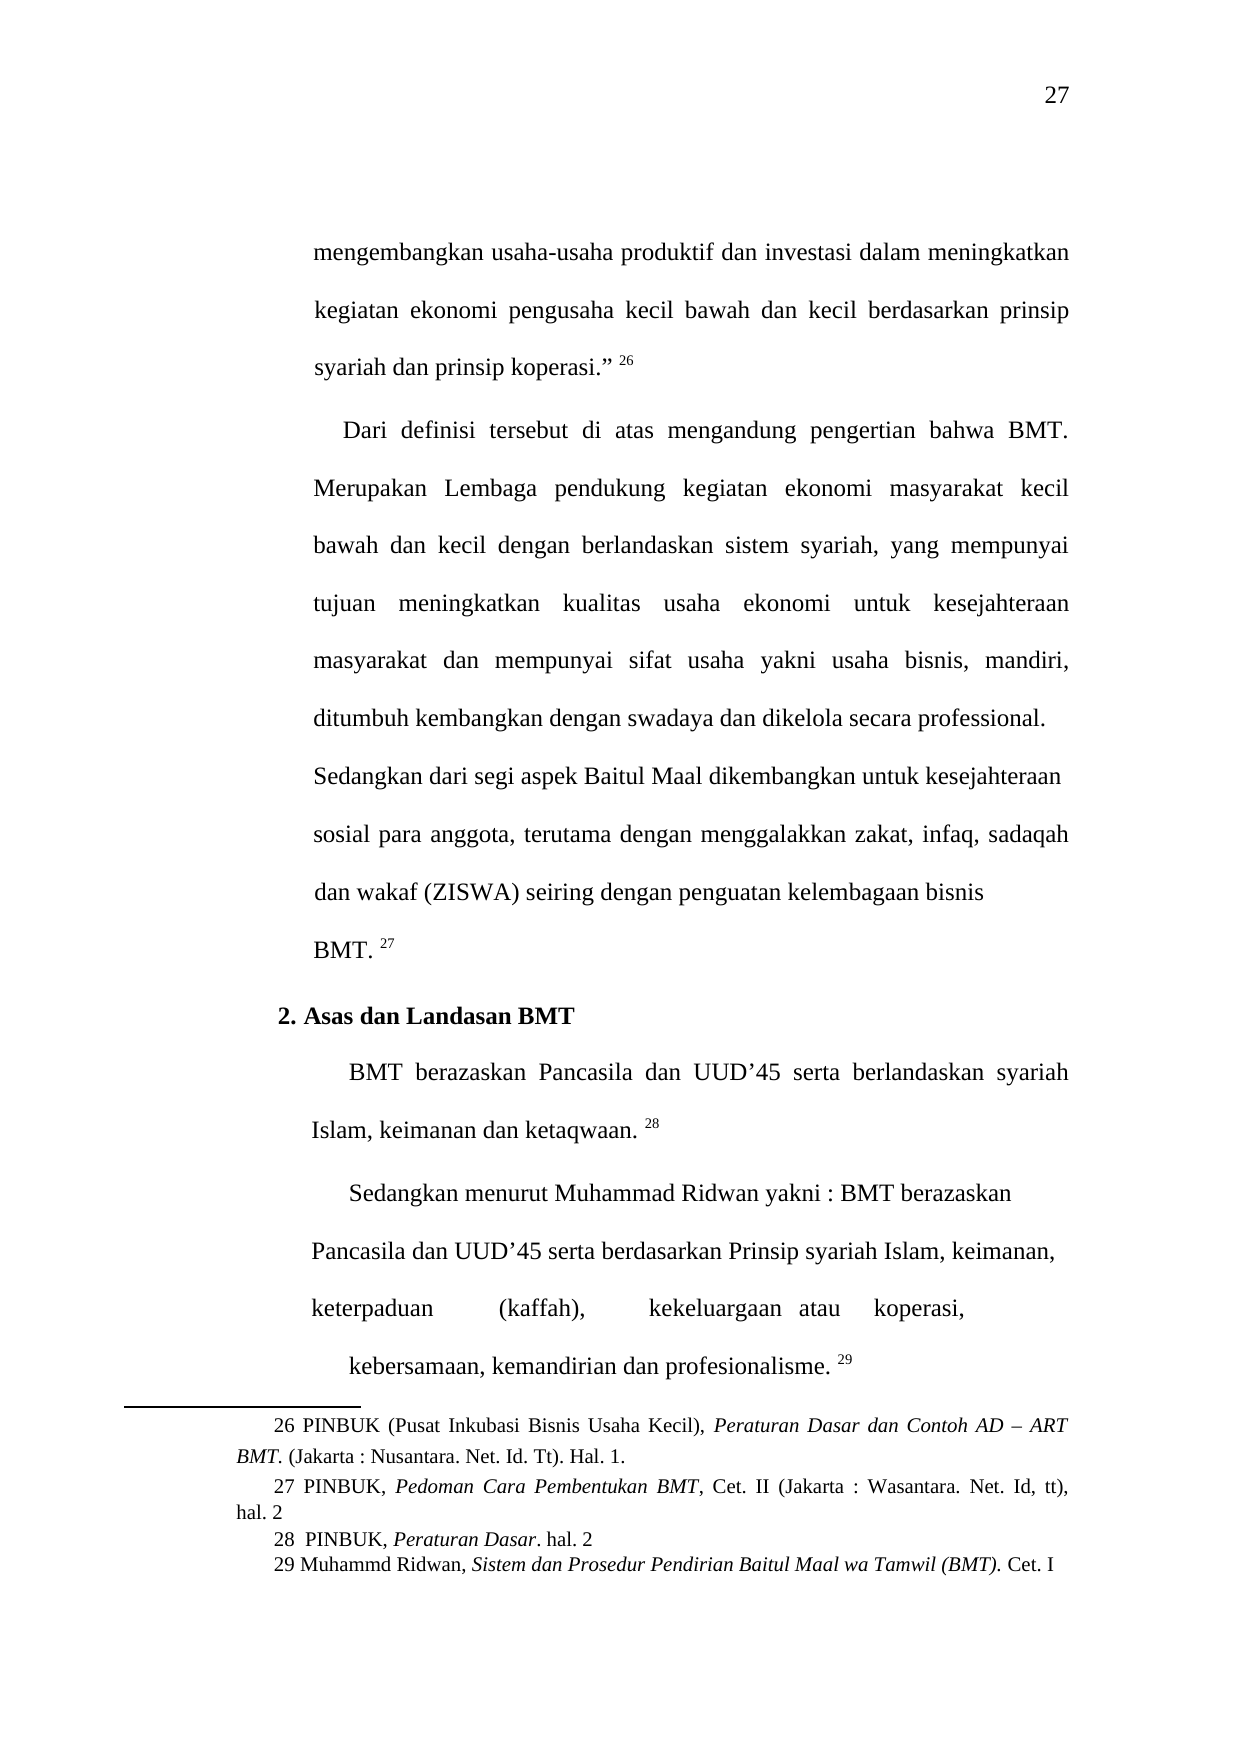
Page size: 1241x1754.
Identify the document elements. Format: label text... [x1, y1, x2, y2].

text Dari definisi tersebut di atas mengandung pengertian bahwa BMT. Merupakan Lembaga pendukung kegiatan ekonomi masyarakat kecil bawah dan kecil dengan berlandaskan sistem syariah, yang mempunyai tujuan meningkatkan kualitas usaha ekonomi untuk kesejahteraan masyarakat dan mempunyai sifat usaha yakni usaha bisnis, mandiri, ditumbuh kembangkan dengan swadaya dan dikelola secara professional. [313, 416, 1069, 732]
text Sedangkan menurut Muhammad Ridwan yakni : BMT berazaskan Pancasila dan UUD’45 serta berdasarkan Prinsip syariah Islam, keimanan, keterpaduan (kaffah), kekeluargaan atau koperasi, kebersamaan, kemandirian dan profesionalisme. [311, 1178, 1069, 1379]
text BMT berazaskan Pancasila dan UUD’45 serta berlandaskan syariah Islam, keimanan dan ketaqwaan. [311, 1057, 1069, 1143]
text Sedangkan dari segi aspek Baitul Maal dikembangkan untuk kesejahteraan [313, 761, 1069, 790]
subtitle 2. Asas dan Landasan BMT [278, 1001, 1069, 1030]
text sosial para anggota, terutama dengan menggalakkan zakat, infaq, sadaqah dan wakaf (ZISWA) seiring dengan penguatan kelembagaan bisnis [313, 819, 1069, 905]
text BMT. [313, 935, 1069, 963]
text mengembangkan usaha-usaha produktif dan investasi dalam meningkatkan kegiatan ekonomi pengusaha kecil bawah dan kecil berdasarkan prinsip syariah dan prinsip koperasi.” [313, 237, 1069, 381]
